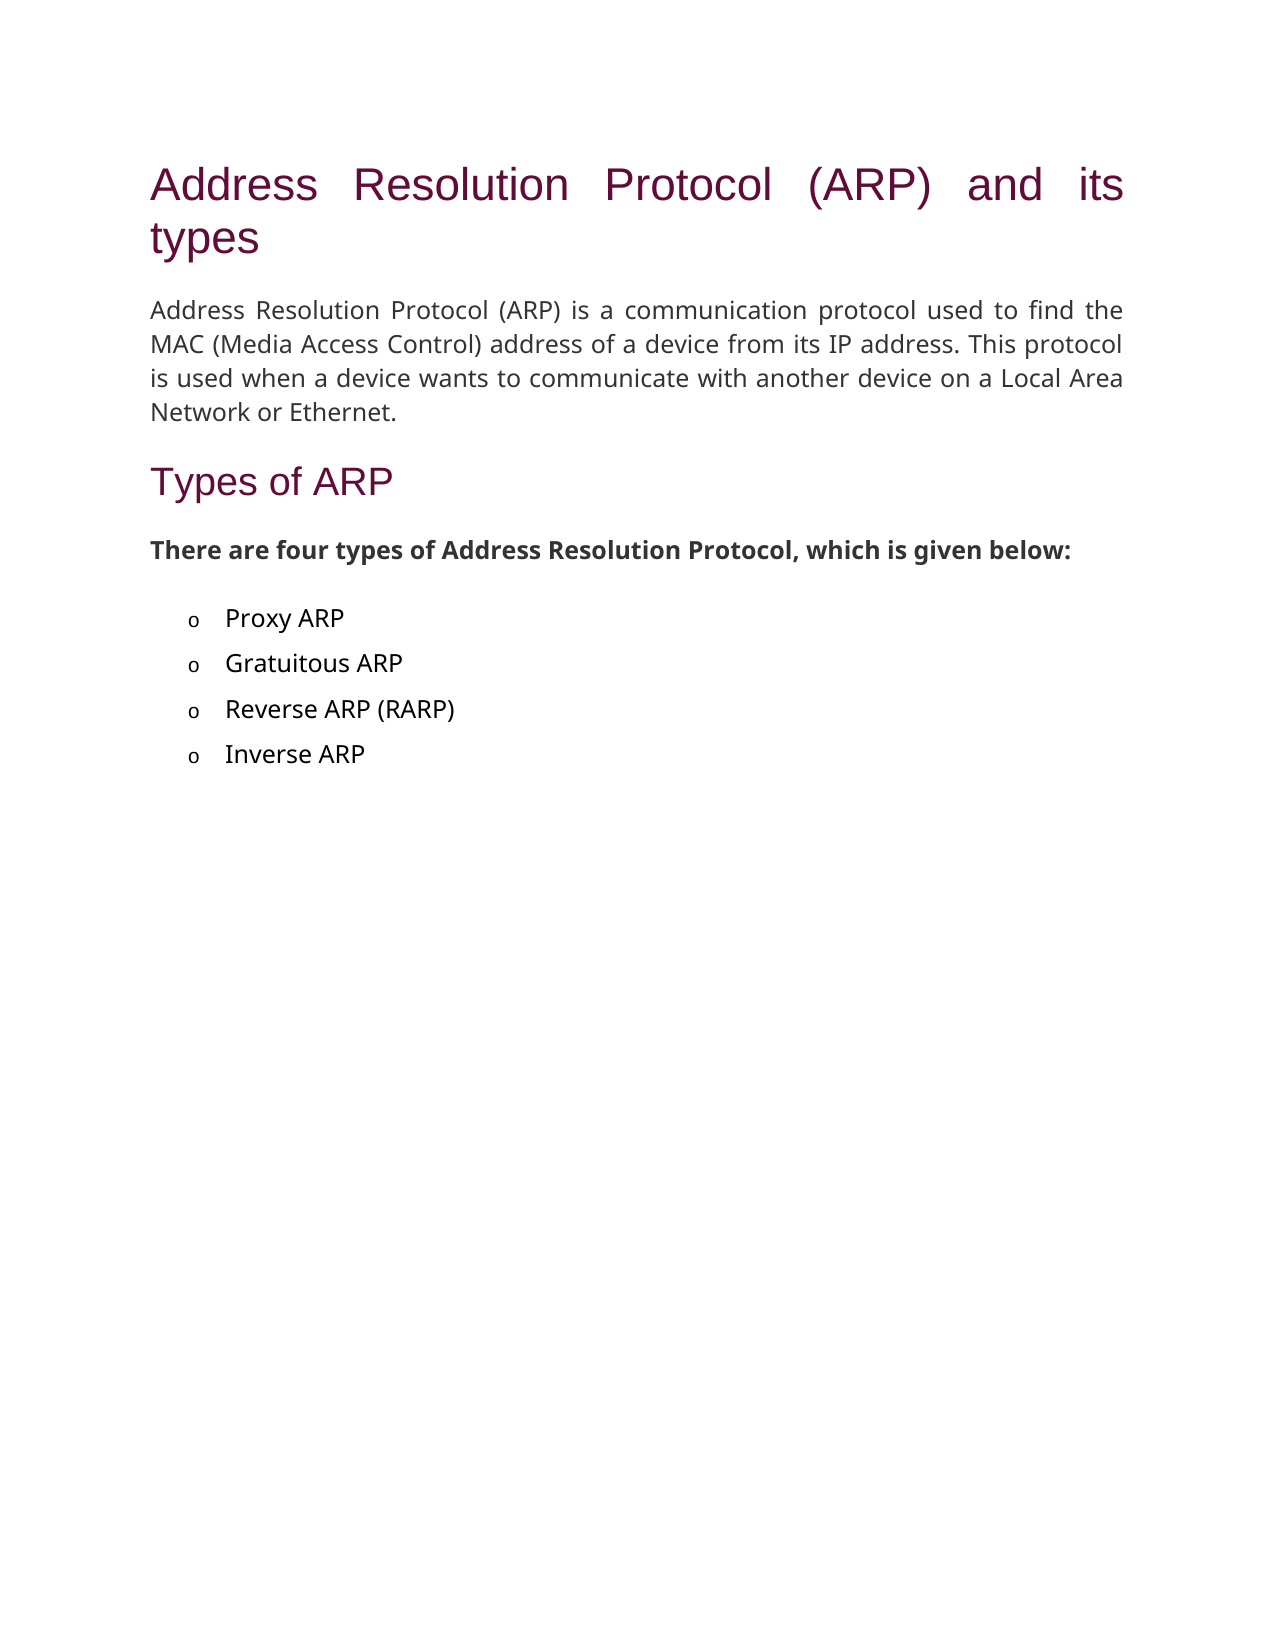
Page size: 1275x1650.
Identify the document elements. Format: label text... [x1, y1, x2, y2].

text Types of ARP [150, 458, 1125, 503]
list Proxy ARP [187, 596, 1125, 635]
text Address Resolution Protocol (ARP) and its types [150, 158, 1125, 263]
list Gratuitous ARP [187, 641, 1125, 680]
list Inverse ARP [187, 732, 1125, 771]
list Reverse ARP (RARP) [187, 686, 1125, 726]
text Address Resolution Protocol (ARP) is a communication protocol used to find the MAC (Media Access Control) address of a device from its IP address. This protocol is used when a device wants to communicate with another device on a Local Area Network or Ethernet. [150, 292, 1125, 429]
text There are four types of Address Resolution Protocol, which is given below: [150, 533, 1125, 567]
